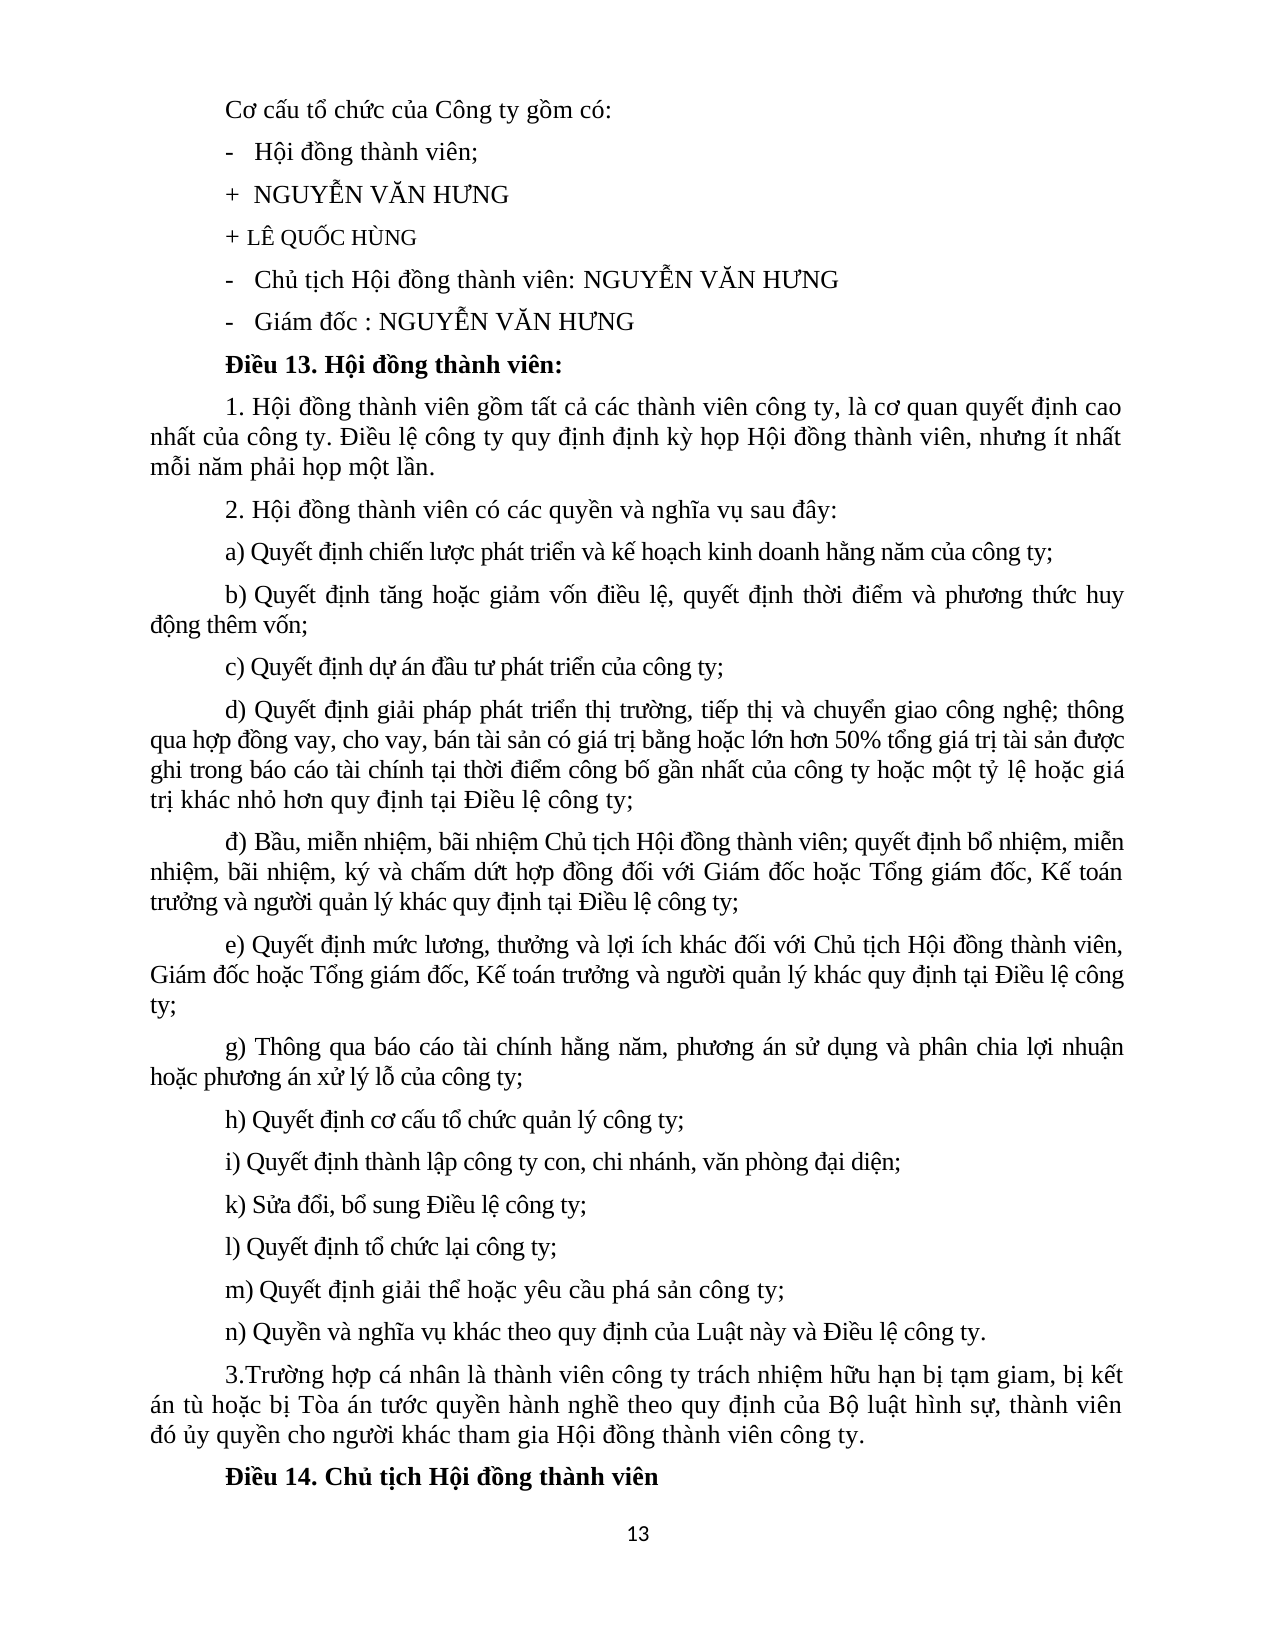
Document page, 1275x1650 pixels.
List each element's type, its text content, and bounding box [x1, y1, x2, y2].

text + NGUYỄN VĂN HƯNG [150, 179, 1125, 209]
text - Hội đồng thành viên; [150, 136, 1125, 166]
text e) Quyết định mức lương, thưởng và lợi ích khác đối với Chủ tịch Hội đồng thành viên, Giám đốc hoặc Tổng giám đốc, Kế toán trưởng và người quản lý khác quy định tại Điều lệ công ty; [150, 929, 1125, 1019]
text m) Quyết định giải thể hoặc yêu cầu phá sản công ty; [150, 1274, 1125, 1304]
text h) Quyết định cơ cấu tổ chức quản lý công ty; [150, 1104, 1125, 1134]
text g) Thông qua báo cáo tài chính hằng năm, phương án sử dụng và phân chia lợi nhuận hoặc phương án xử lý lỗ của công ty; [150, 1031, 1125, 1091]
text i) Quyết định thành lập công ty con, chi nhánh, văn phòng đại diện; [150, 1146, 1125, 1176]
text - Giám đốc : NGUYỄN VĂN HƯNG [150, 306, 1125, 336]
text Cơ cấu tổ chức của Công ty gồm có: [150, 94, 1125, 124]
text l) Quyết định tổ chức lại công ty; [150, 1231, 1125, 1261]
text + LÊ QUỐC HÙNG [150, 221, 1125, 251]
text 3.Trường hợp cá nhân là thành viên công ty trách nhiệm hữu hạn bị tạm giam, bị kết án tù hoặc bị Tòa án tước quyền hành nghề theo quy định của Bộ luật hình sự, thành viên đó ủy quyền cho người khác tham gia Hội đồng thành viên công ty. [150, 1359, 1125, 1449]
text đ) Bầu, miễn nhiệm, bãi nhiệm Chủ tịch Hội đồng thành viên; quyết định bổ nhiệm, miễn nhiệm, bãi nhiệm, ký và chấm dứt hợp đồng đối với Giám đốc hoặc Tổng giám đốc, Kế toán trưởng và người quản lý khác quy định tại Điều lệ công ty; [150, 826, 1125, 916]
text b) Quyết định tăng hoặc giảm vốn điều lệ, quyết định thời điểm và phương thức huy động thêm vốn; [150, 579, 1125, 639]
text d) Quyết định giải pháp phát triển thị trường, tiếp thị và chuyển giao công nghệ; thông qua hợp đồng vay, cho vay, bán tài sản có giá trị bằng hoặc lớn hơn 50% tổng giá trị tài sản được ghi trong báo cáo tài chính tại thời điểm công bố gần nhất của công ty hoặc một tỷ lệ hoặc giá trị khác nhỏ hơn quy định tại Điều lệ công ty; [150, 694, 1125, 814]
text k) Sửa đổi, bổ sung Điều lệ công ty; [150, 1189, 1125, 1219]
text - Chủ tịch Hội đồng thành viên: NGUYỄN VĂN HƯNG [150, 264, 1125, 294]
text a) Quyết định chiến lược phát triển và kế hoạch kinh doanh hằng năm của công ty; [150, 536, 1125, 566]
text 1. Hội đồng thành viên gồm tất cả các thành viên công ty, là cơ quan quyết định cao nhất của công ty. Điều lệ công ty quy định định kỳ họp Hội đồng thành viên, nhưng ít nhất mỗi năm phải họp một lần. [150, 391, 1125, 481]
text Điều 13. Hội đồng thành viên: [150, 349, 1125, 379]
text 2. Hội đồng thành viên có các quyền và nghĩa vụ sau đây: [150, 494, 1125, 524]
text n) Quyền và nghĩa vụ khác theo quy định của Luật này và Điều lệ công ty. [150, 1316, 1125, 1346]
text c) Quyết định dự án đầu tư phát triển của công ty; [150, 651, 1125, 681]
text Điều 14. Chủ tịch Hội đồng thành viên [150, 1461, 1125, 1491]
